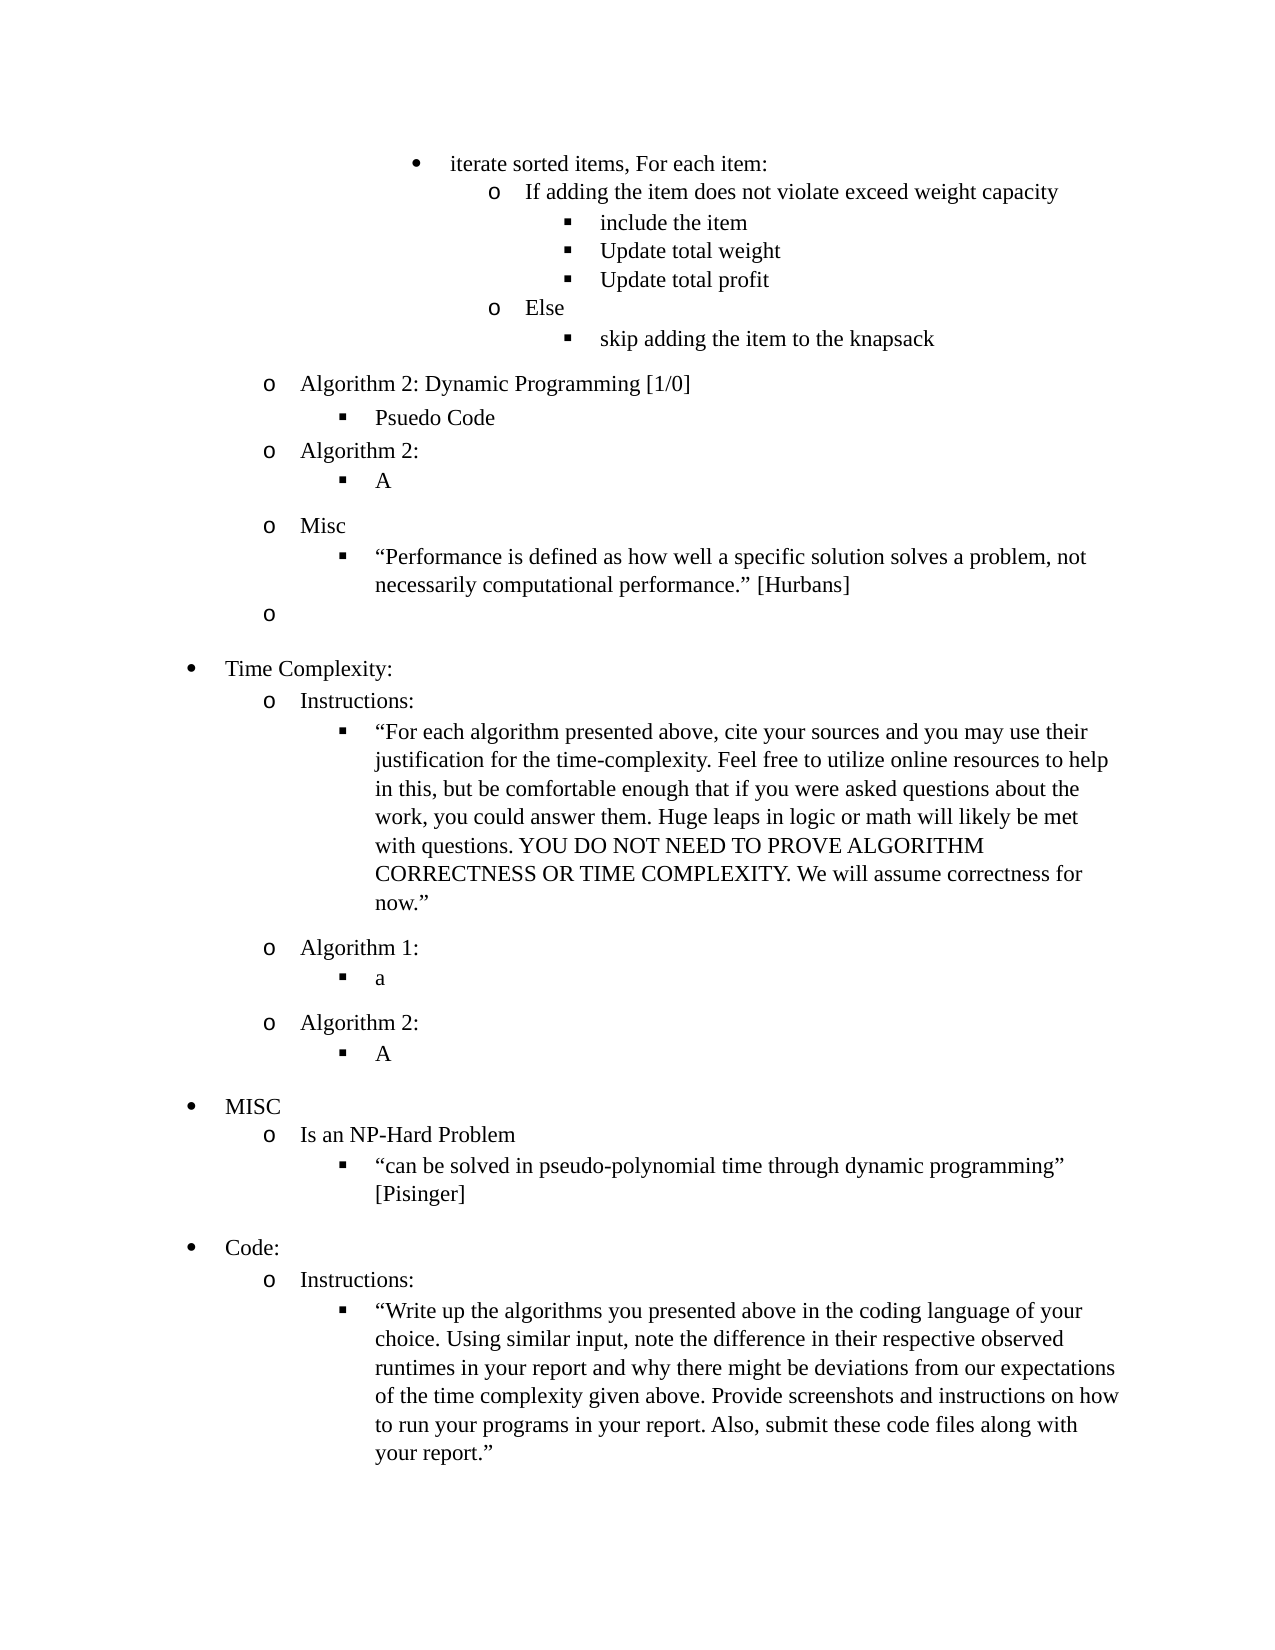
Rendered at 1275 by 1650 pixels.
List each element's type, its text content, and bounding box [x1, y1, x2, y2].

list “Performance is defined as how well a specific solution solves a problem, not necessarily computational performance.” [Hurbans] [337, 543, 1125, 598]
subtitle Code: [187, 1234, 1125, 1260]
subtitle Time Complexity: [187, 655, 1125, 681]
subtitle Misc [262, 512, 1125, 541]
list “Write up the algorithms you presented above in the coding language of your choice. Using similar input, note the difference in their respective observed runtimes in your report and why there might be deviations from our expectations of the time complexity given above. Provide screenshots and instructions on how to run your programs in your report. Also, submit these code files along with your report.” [337, 1297, 1125, 1465]
subtitle Algorithm 2: [262, 1009, 1125, 1037]
subtitle Psuedo Code [337, 404, 1125, 431]
list skip adding the item to the knapsack [562, 324, 1125, 351]
list “For each algorithm presented above, cite your sources and you may use their justification for the time-complexity. Feel free to utilize online resources to help in this, but be comfortable enough that if you were asked questions about the work, you could answer them. Huge leaps in logic or math will likely be met with questions. YOU DO NOT NEED TO PROVE ALGORITHM CORRECTNESS OR TIME COMPLEXITY. We will assume correctness for now.” [337, 718, 1125, 915]
list A [337, 1040, 1125, 1066]
subtitle Algorithm 2: Dynamic Programming [1/0] [262, 370, 1125, 398]
list Is an NP-Hard Problem [262, 1122, 1125, 1150]
subtitle Instructions: [262, 688, 1125, 716]
list “can be solved in pseudo-polynomial time through dynamic programming” [Pisinger] [337, 1152, 1125, 1207]
subtitle Algorithm 1: [262, 934, 1125, 962]
list Else [487, 294, 1125, 322]
list iterate sorted items, For each item: [412, 150, 1125, 176]
subtitle Instructions: [262, 1266, 1125, 1295]
list Update total weight [562, 237, 1125, 264]
list a [337, 964, 1125, 991]
list A [337, 467, 1125, 494]
list Update total profit [562, 266, 1125, 292]
subtitle Algorithm 2: [262, 437, 1125, 465]
list include the item [562, 209, 1125, 235]
list If adding the item does not violate exceed weight capacity [487, 178, 1125, 207]
subtitle MISC [187, 1093, 1125, 1119]
